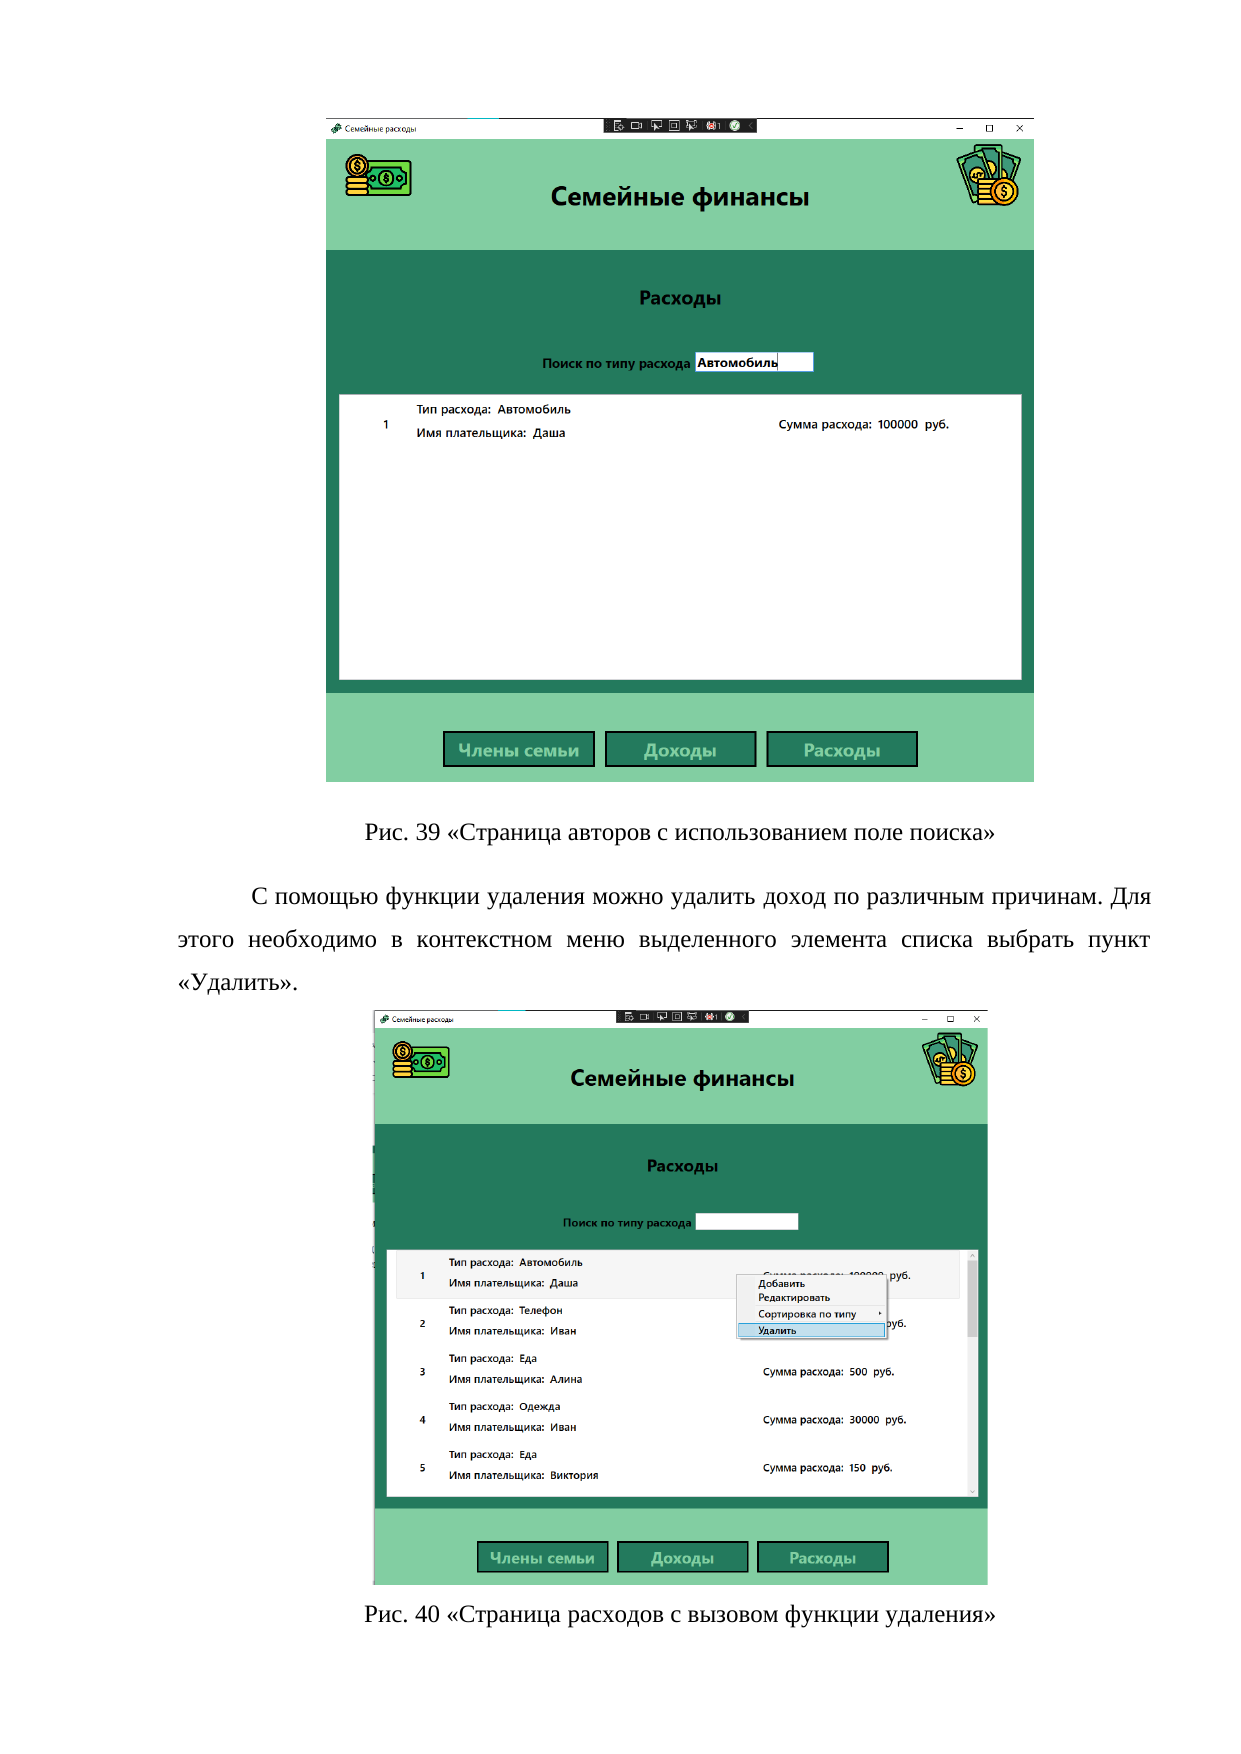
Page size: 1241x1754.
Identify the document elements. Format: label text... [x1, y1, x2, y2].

text С помощью функции удаления можно удалить доход по различным причинам. Для этого необходимо в контекстном меню выделенного элемента списка выбрать пункт «Удалить». [177, 881, 1152, 996]
text Рис. 39 «Страница авторов с использованием поле поиска» [177, 817, 1152, 846]
picture [372, 1010, 988, 1585]
picture [326, 118, 1034, 782]
text Рис. 40 «Страница расходов с вызовом функции удаления» [177, 1599, 1152, 1628]
